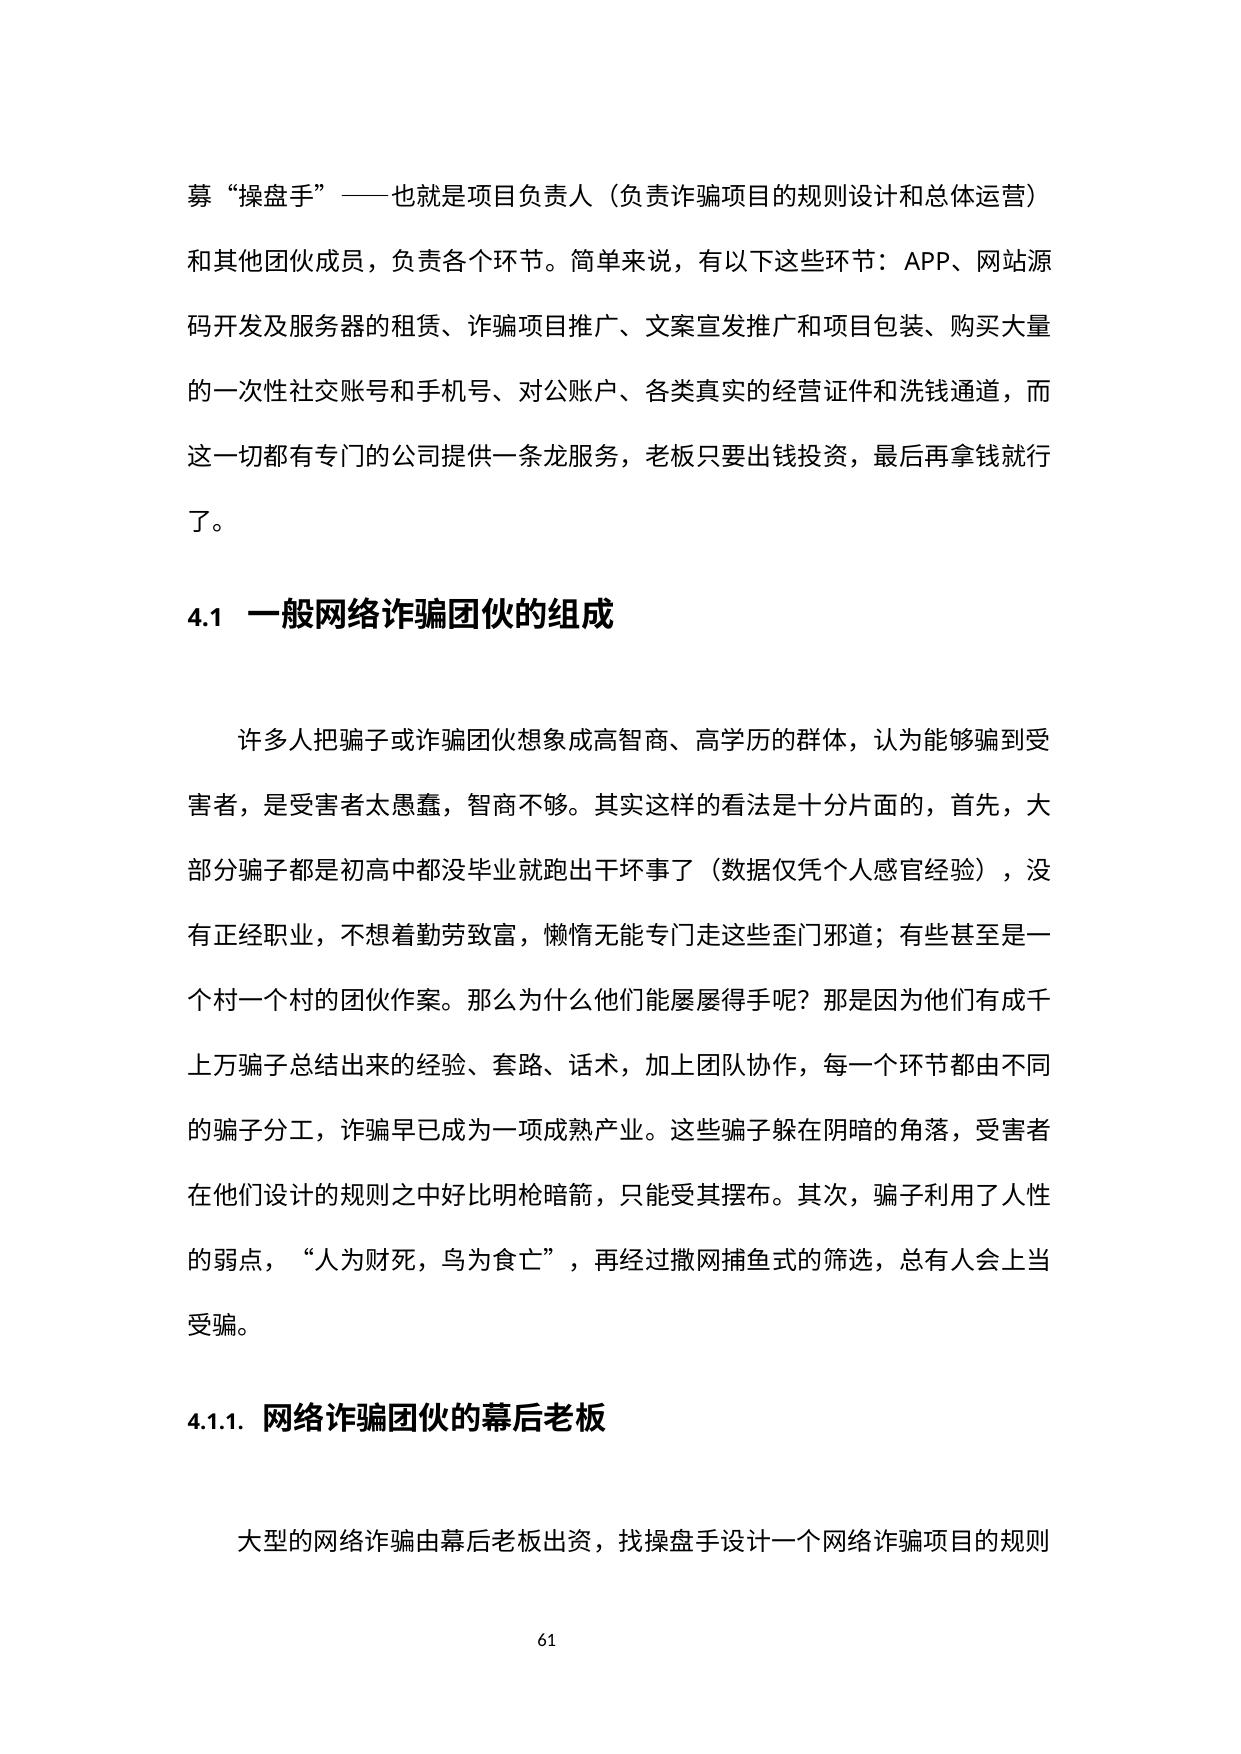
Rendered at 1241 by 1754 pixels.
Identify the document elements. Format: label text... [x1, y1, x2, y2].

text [187, 162, 1053, 552]
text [187, 1507, 1053, 1572]
text 许多人把骗子或诈骗团伙想象成高智商、高学历的群体，认为能够骗到受害者，是受害者太愚蠢，智商不够。其实这样的看法是十分片面的，首先，大部分骗子都是初高中都没毕业就跑出干坏事了（数据仅凭个人感官经验），没有正经职业，不想着勤劳致富，懒惰无能专门走这些歪门邪道；有些甚至是一个村一个村的团伙作案。那么为什么他们能屡屡得手呢？那是因为他们有成千上万骗子总结出来的经验、套路、话术，加上团队协作，每一个环节都由不同的骗子分工，诈骗早已成为一项成熟产业。这些骗子躲在阴暗的角落，受害者在他们设计的规则之中好比明枪暗箭，只能受其摆布。其次，骗子利用了人性的弱点，“人为财死，鸟为食亡”，再经过撒网捕鱼式的筛选，总有人会上当受骗。 [187, 706, 1053, 1356]
subtitle 一般网络诈骗团伙的组成 [187, 579, 1053, 644]
subtitle 网络诈骗团伙的幕后老板 [187, 1383, 1053, 1448]
